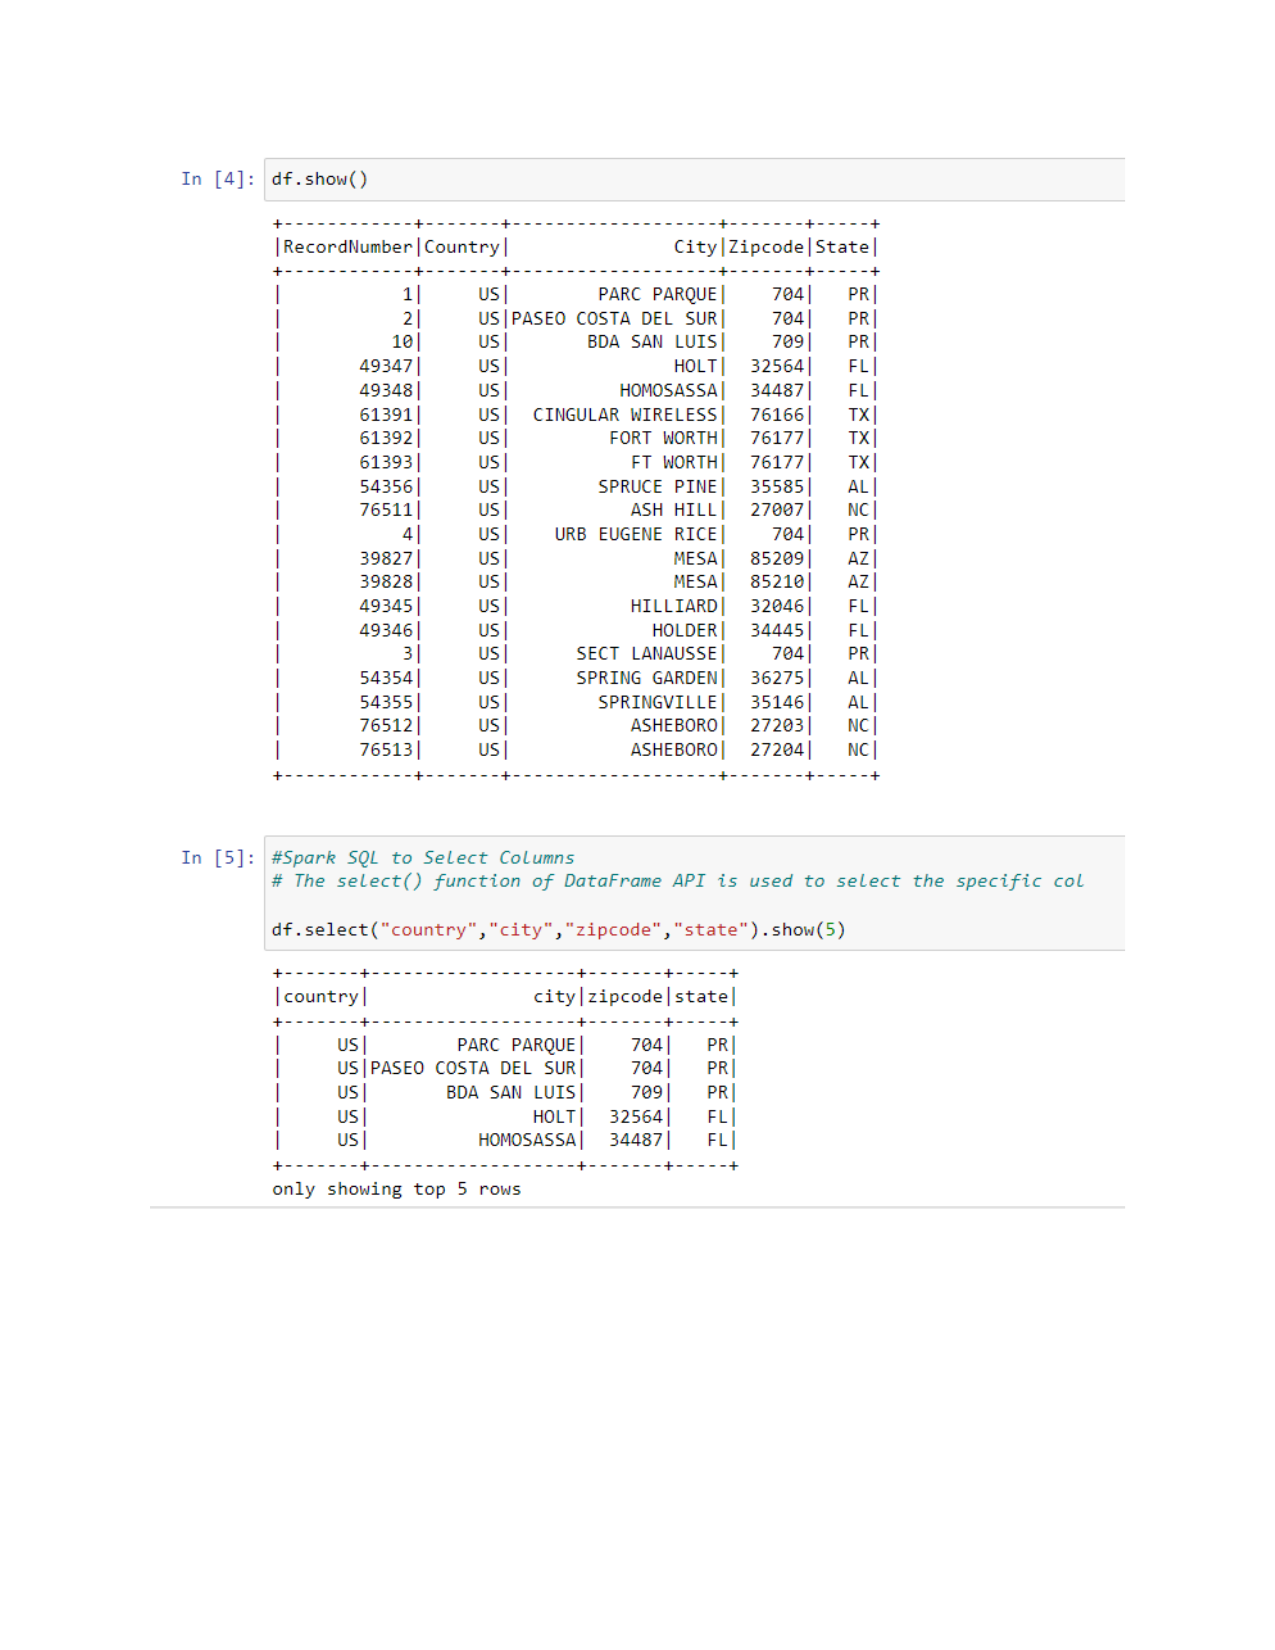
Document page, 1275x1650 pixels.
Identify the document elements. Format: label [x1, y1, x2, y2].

picture [150, 150, 1125, 1209]
